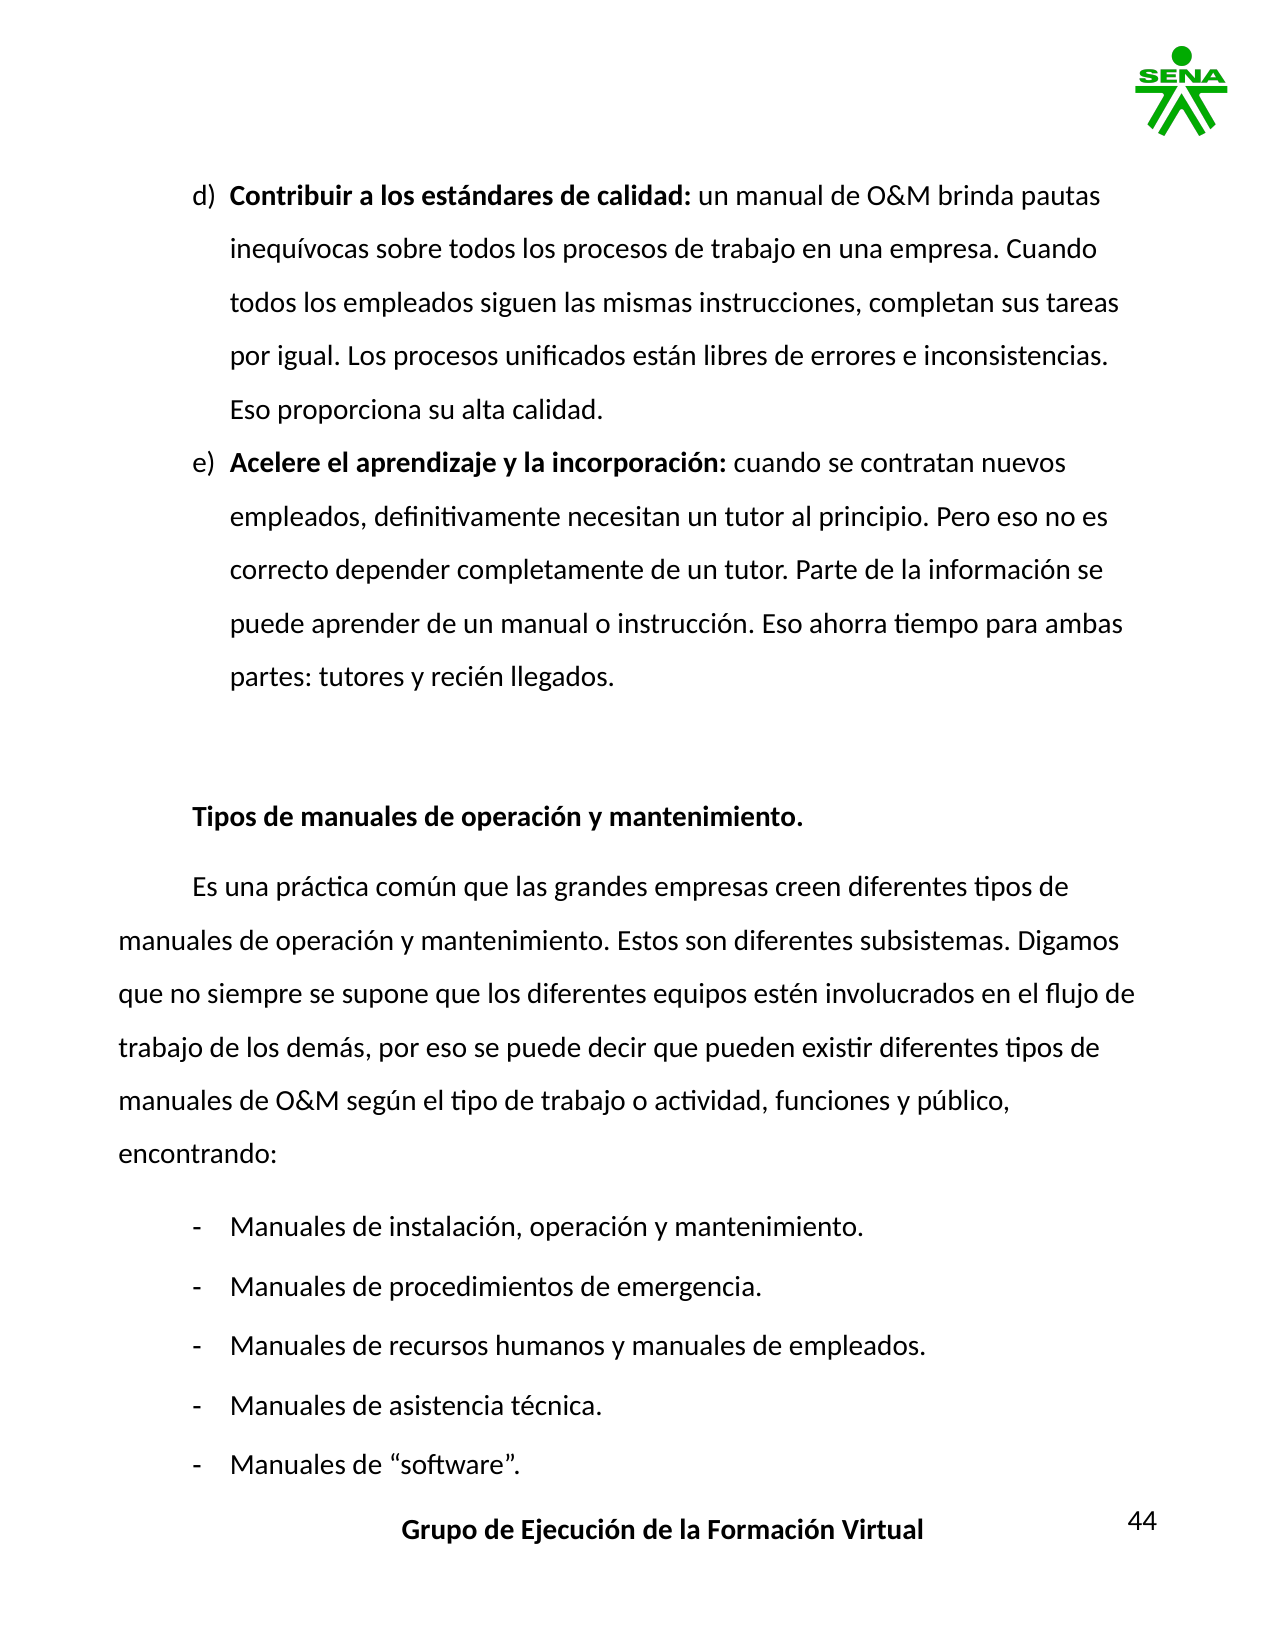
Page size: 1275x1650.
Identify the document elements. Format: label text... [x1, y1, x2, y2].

text Tipos de manuales de operación y mantenimiento. [118, 798, 1157, 834]
list Manuales de asistencia técnica. [192, 1384, 1157, 1424]
list Manuales de procedimientos de emergencia. [192, 1265, 1157, 1305]
list Manuales de recursos humanos y manuales de empleados. [192, 1325, 1157, 1364]
list Manuales de “software”. [192, 1444, 1157, 1483]
picture [1135, 46, 1228, 136]
text Es una práctica común que las grandes empresas creen diferentes tipos de manuales de operación y mantenimiento. Estos son diferentes subsistemas. Digamos que no siempre se supone que los diferentes equipos estén involucrados en el flujo de trabajo de los demás, por eso se puede decir que pueden existir diferentes tipos de manuales de O&M según el tipo de trabajo o actividad, funciones y público, encontrando: [118, 868, 1157, 1171]
list Acelere el aprendizaje y la incorporación: cuando se contratan nuevos empleados, definitivamente necesitan un tutor al principio. Pero eso no es correcto depender completamente de un tutor. Parte de la información se puede aprender de un manual o instrucción. Eso ahorra tiempo para ambas partes: tutores y recién llegados. [192, 444, 1157, 694]
list Contribuir a los estándares de calidad: un manual de O&M brinda pautas inequívocas sobre todos los procesos de trabajo en una empresa. Cuando todos los empleados siguen las mismas instrucciones, completan sus tareas por igual. Los procesos unificados están libres de errores e inconsistencias. Eso proporciona su alta calidad. [192, 177, 1157, 427]
list Manuales de instalación, operación y mantenimiento. [192, 1206, 1157, 1245]
